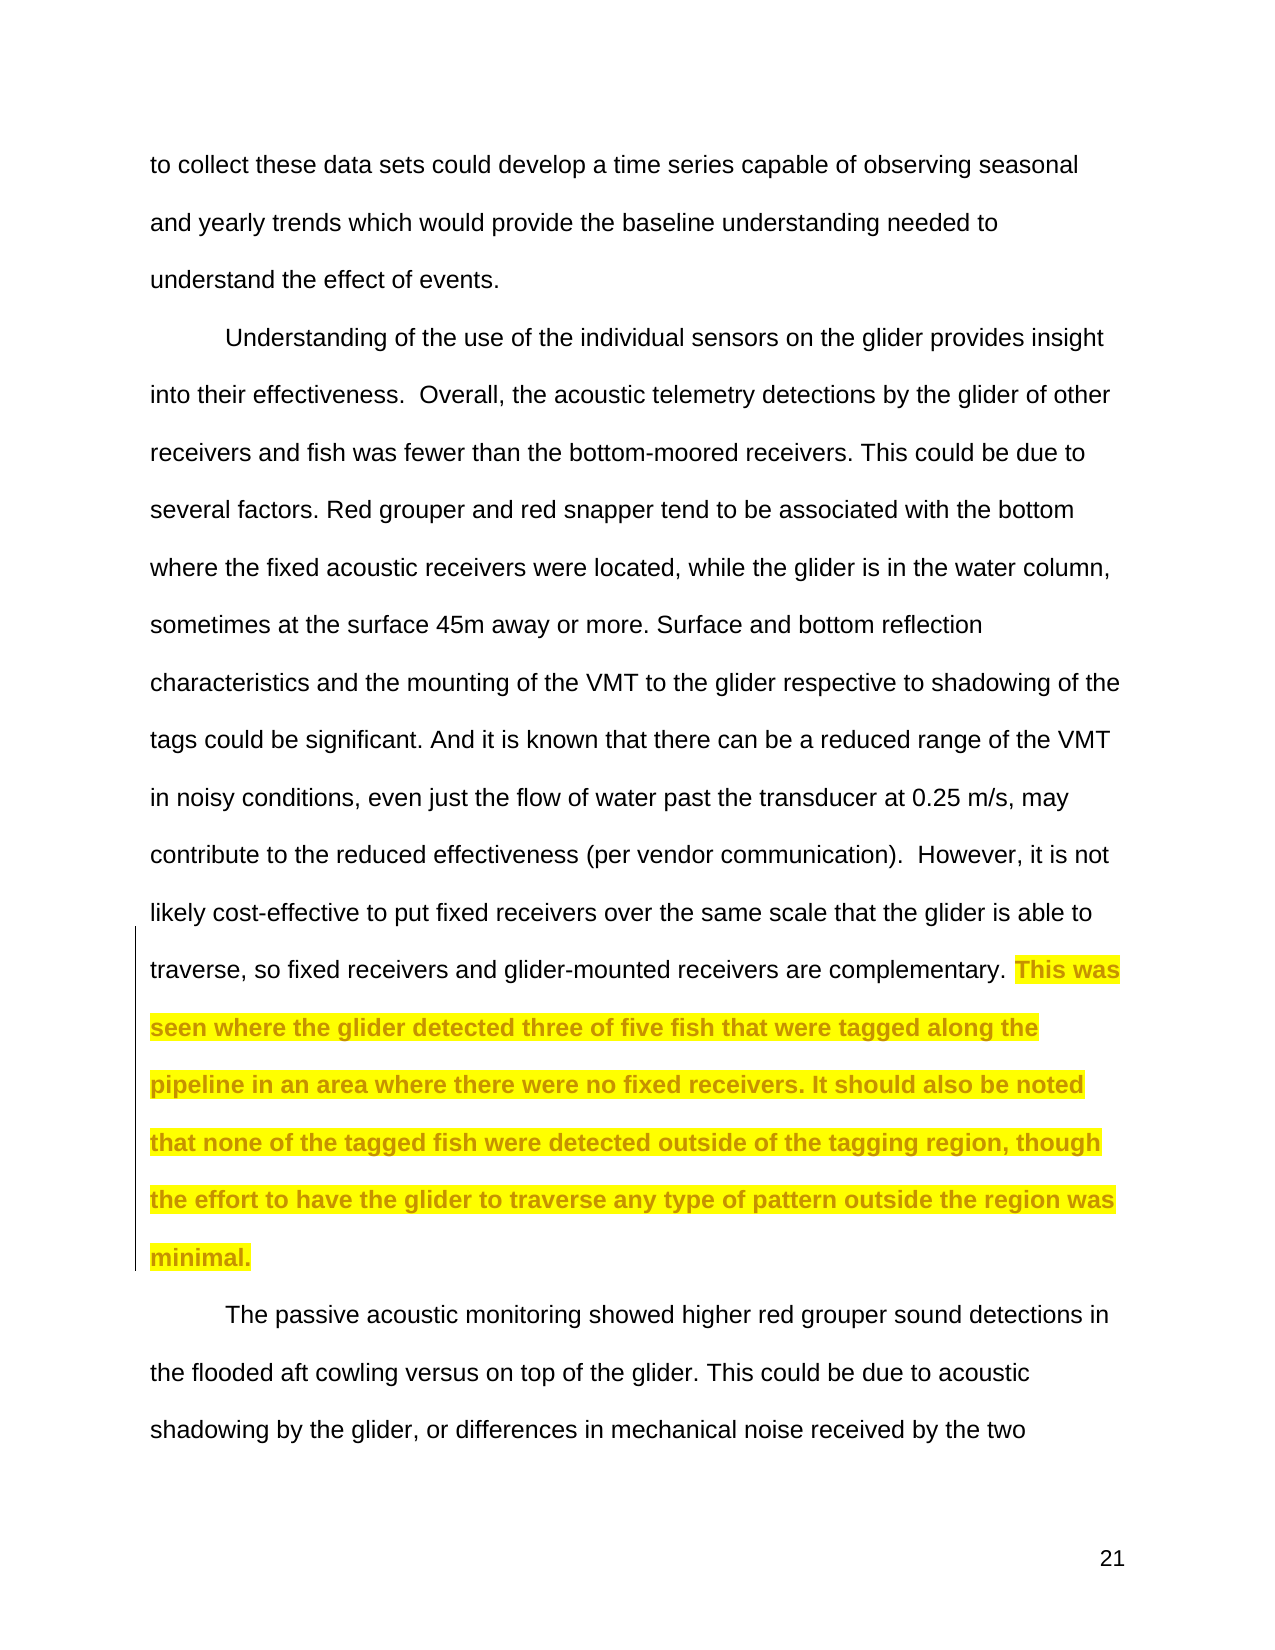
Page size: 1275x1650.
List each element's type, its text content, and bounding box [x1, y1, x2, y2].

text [150, 150, 1125, 294]
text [150, 1300, 1125, 1444]
text Understanding of the use of the individual sensors on the glider provides insight into their effectiveness. Overall, the acoustic telemetry detections by the glider of other receivers and fish was fewer than the bottom-moored receivers. This could be due to several factors. Red grouper and red snapper tend to be associated with the bottom where the fixed acoustic receivers were located, while the glider is in the water column, sometimes at the surface 45m away or more. Surface and bottom reflection characteristics and the mounting of the VMT to the glider respective to shadowing of the tags could be significant. And it is known that there can be a reduced range of the VMT in noisy conditions, even just the flow of water past the transducer at 0.25 m/s, may contribute to the reduced effectiveness (per vendor communication). However, it is not likely cost-effective to put fixed receivers over the same scale that the glider is able to traverse, so fixed receivers and glider-mounted receivers are complementary. This was seen where the glider detected three of five fish that were tagged along the pipeline in an area where there were no fixed receivers. It should also be noted that none of the tagged fish were detected outside of the tagging region, though the effort to have the glider to traverse any type of pattern outside the region was minimal. [150, 322, 1125, 1271]
